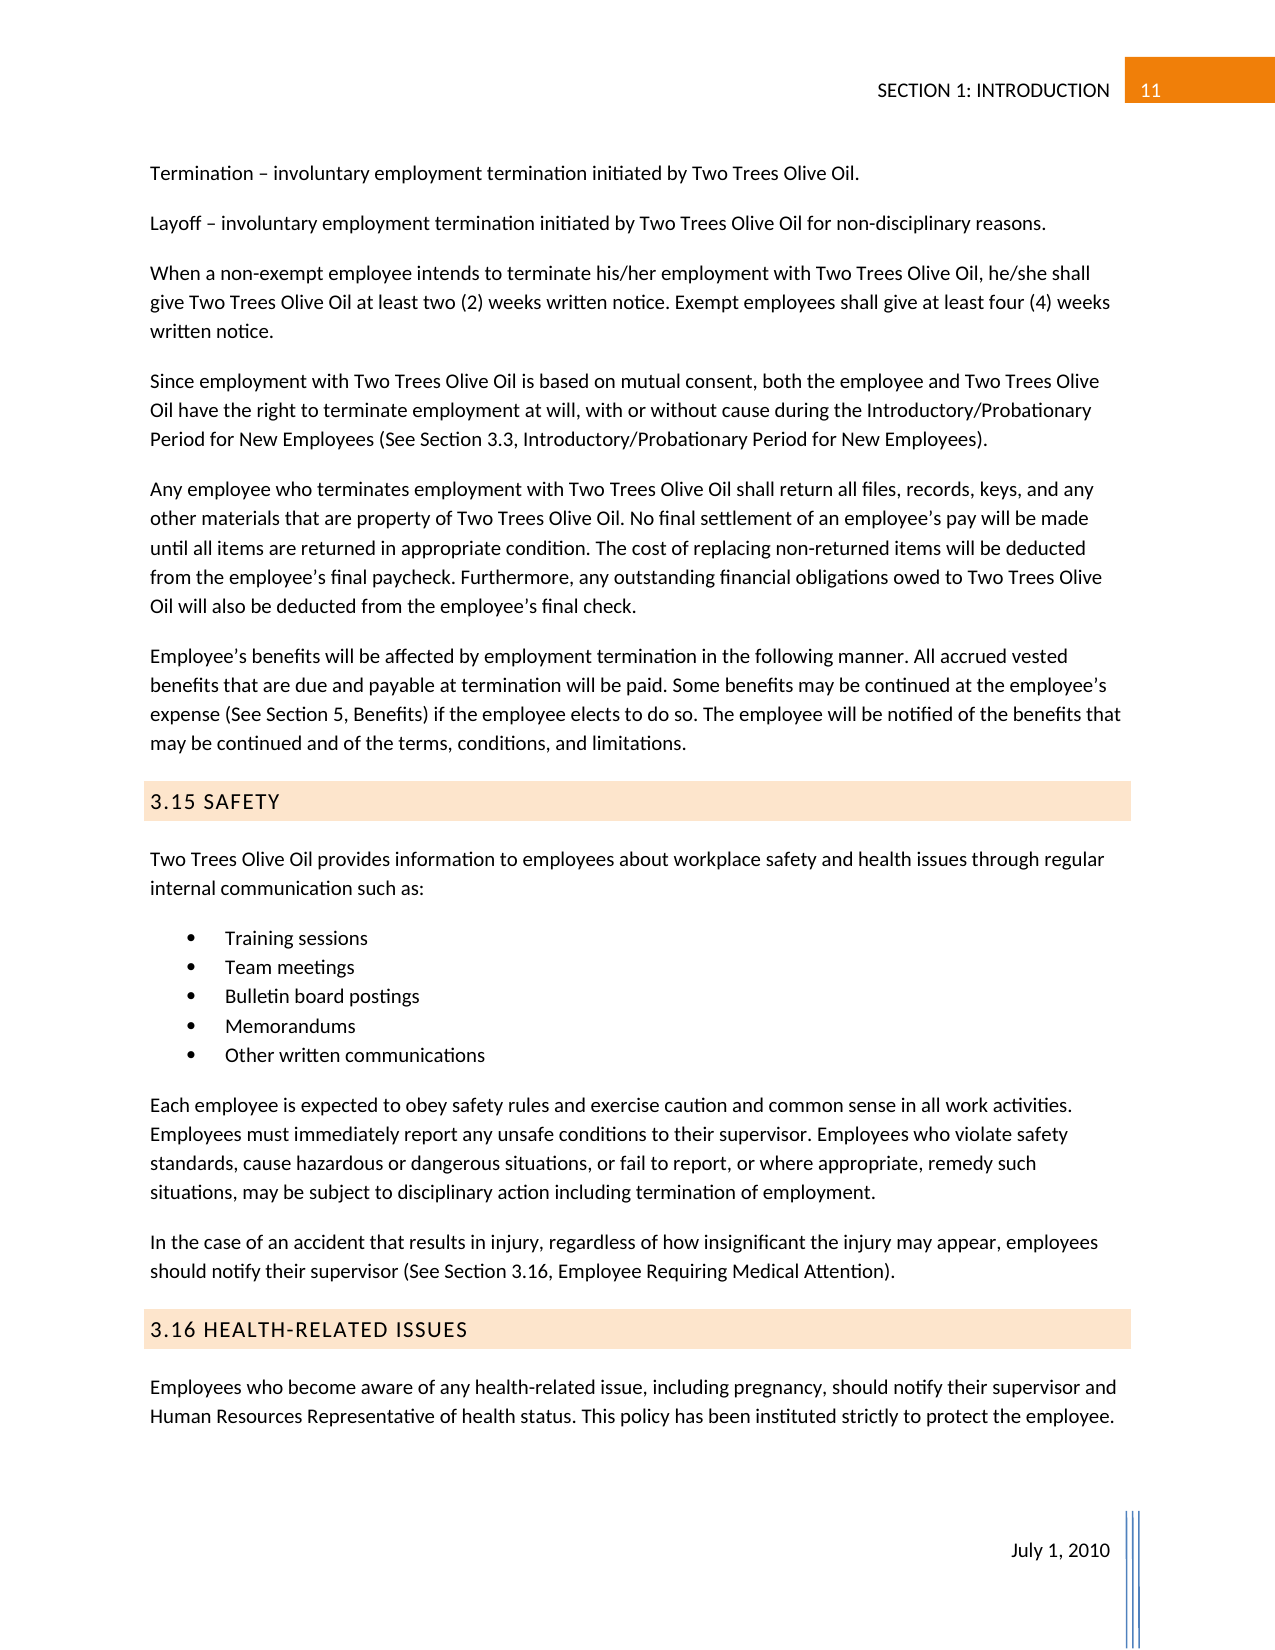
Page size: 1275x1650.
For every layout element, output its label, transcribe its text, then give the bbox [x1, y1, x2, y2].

text Two Trees Olive Oil provides information to employees about workplace safety and health issues through regular internal communication such as: [150, 846, 1125, 901]
list Team meetings [187, 954, 1125, 980]
text Layoff – involuntary employment termination initiated by Two Trees Olive Oil for non-disciplinary reasons. [150, 210, 1125, 235]
text In the case of an accident that results in injury, regardless of how insignificant the injury may appear, employees should notify their supervisor (See Section 3.16, Employee Requiring Medical Attention). [150, 1229, 1125, 1284]
text When a non-exempt employee intends to terminate his/her employment with Two Trees Olive Oil, he/she shall give Two Trees Olive Oil at least two (2) weeks written notice. Exempt employees shall give at least four (4) weeks written notice. [150, 260, 1125, 343]
text Each employee is expected to obey safety rules and exercise caution and common sense in all work activities. Employees must immediately report any unsafe conditions to their supervisor. Employees who violate safety standards, cause hazardous or dangerous situations, or fail to report, or where appropriate, remedy such situations, may be subject to disciplinary action including termination of employment. [150, 1092, 1125, 1205]
list Memorandums [187, 1013, 1125, 1038]
text Since employment with Two Trees Olive Oil is based on mutual consent, both the employee and Two Trees Olive Oil have the right to terminate employment at will, with or without cause during the Introductory/Probationary Period for New Employees (See Section 3.3, Introductory/Probationary Period for New Employees). [150, 368, 1125, 452]
text Termination – involuntary employment termination initiated by Two Trees Olive Oil. [150, 160, 1125, 185]
list Training sessions [187, 925, 1125, 951]
list Bulletin board postings [187, 984, 1125, 1009]
subtitle 3.15 SAFETY [150, 787, 1125, 815]
text Employee’s benefits will be affected by employment termination in the following manner. All accrued vested benefits that are due and payable at termination will be paid. Some benefits may be continued at the employee’s expense (See Section 5, Benefits) if the employee elects to do so. The employee will be notified of the benefits that may be continued and of the terms, conditions, and limitations. [150, 643, 1125, 756]
list Other written communications [187, 1042, 1125, 1067]
text Any employee who terminates employment with Two Trees Olive Oil shall return all files, records, keys, and any other materials that are property of Two Trees Olive Oil. No final settlement of an employee’s pay will be made until all items are returned in appropriate condition. The cost of replacing non-returned items will be deducted from the employee’s final paycheck. Furthermore, any outstanding financial obligations owed to Two Trees Olive Oil will also be deducted from the employee’s final check. [150, 476, 1125, 618]
text Employees who become aware of any health-related issue, including pregnancy, should notify their supervisor and Human Resources Representative of health status. This policy has been instituted strictly to protect the employee. [150, 1374, 1125, 1429]
subtitle 3.16 HEALTH-RELATED ISSUES [150, 1315, 1125, 1343]
